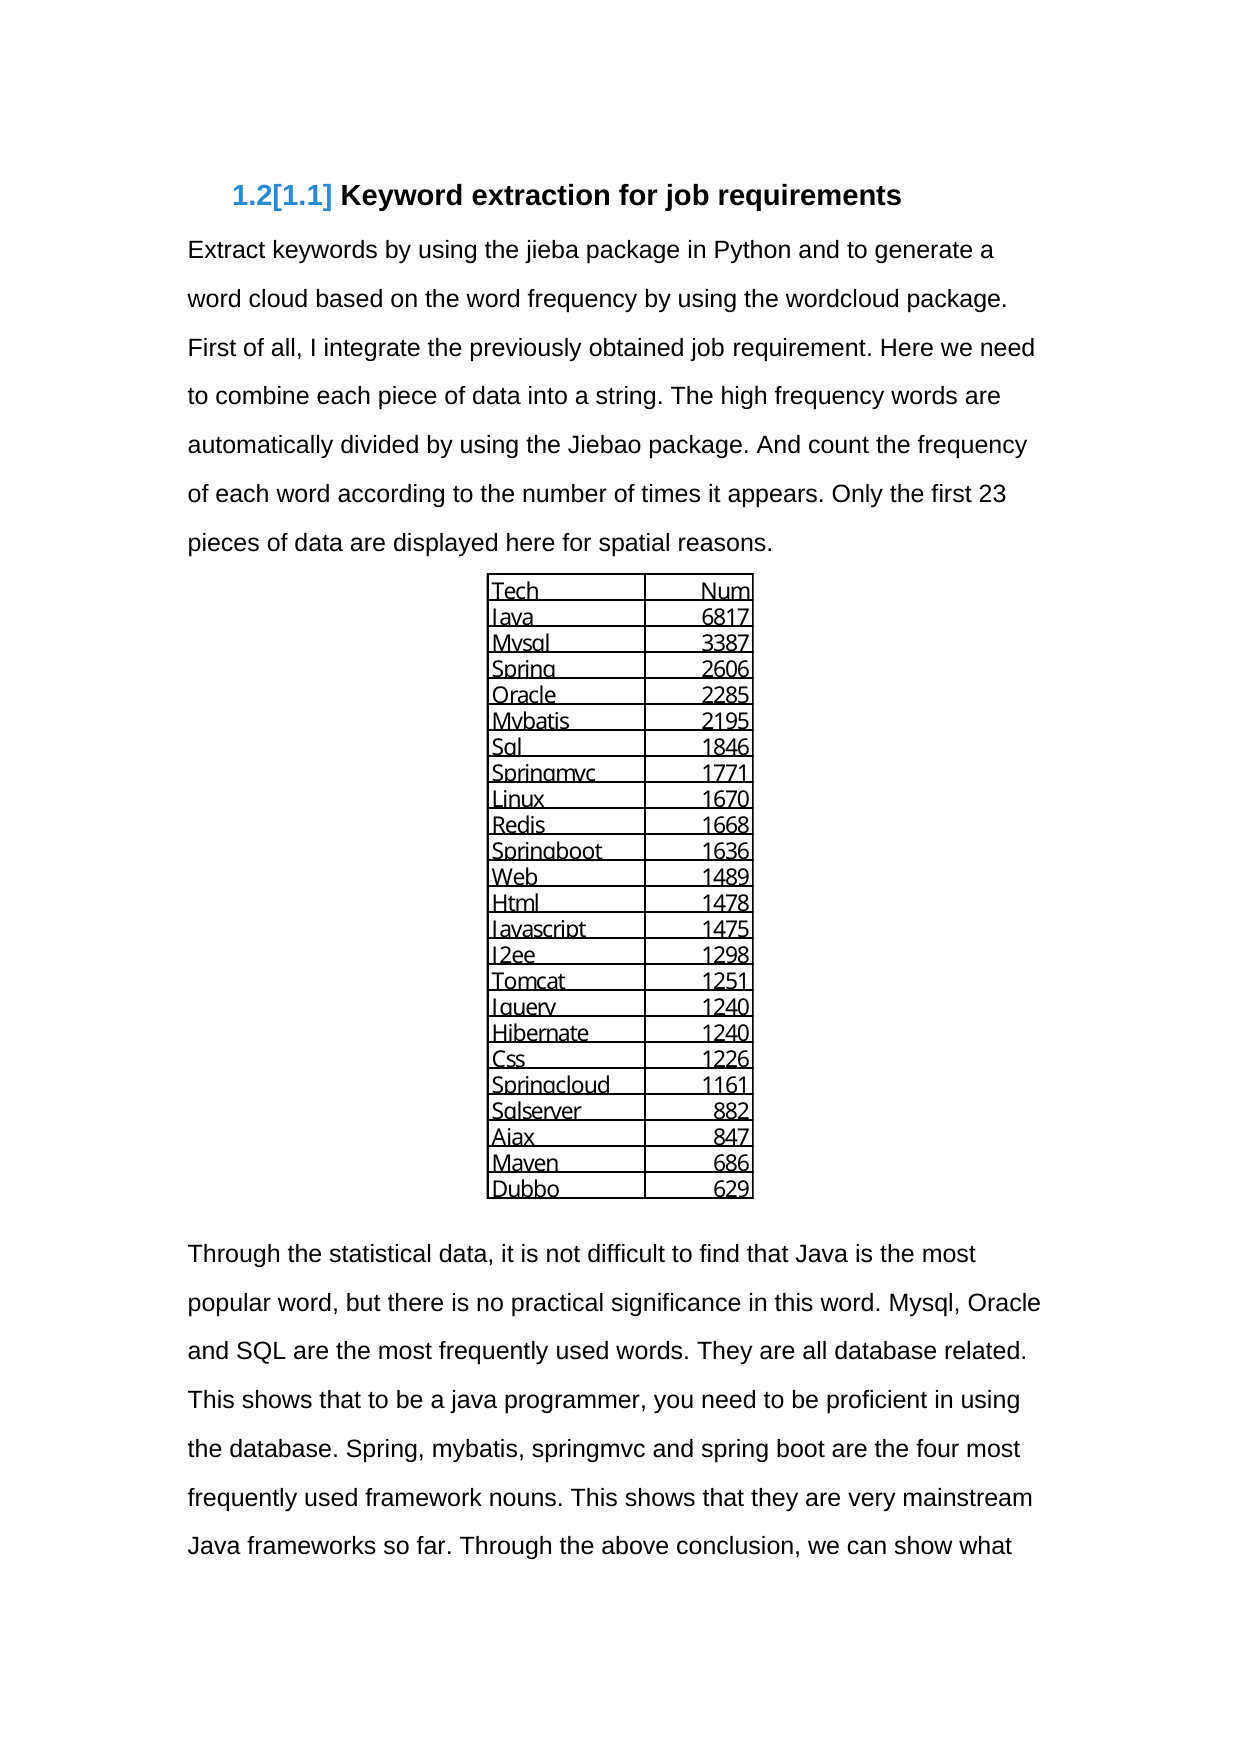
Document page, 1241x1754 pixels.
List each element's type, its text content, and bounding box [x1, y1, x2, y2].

text Extract keywords by using the jieba package in Python and to generate a word cloud based on the word frequency by using the wordcloud package. First of all, I integrate the previously obtained job requirement. Here we need to combine each piece of data into a string. The high frequency words are automatically divided by using the Jiebao package. And count the frequency of each word according to the number of times it appears. Only the first 23 pieces of data are displayed here for spatial reasons. [187, 233, 1053, 558]
subtitle Keyword extraction for job requirements [232, 162, 1053, 227]
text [187, 1237, 1053, 1562]
